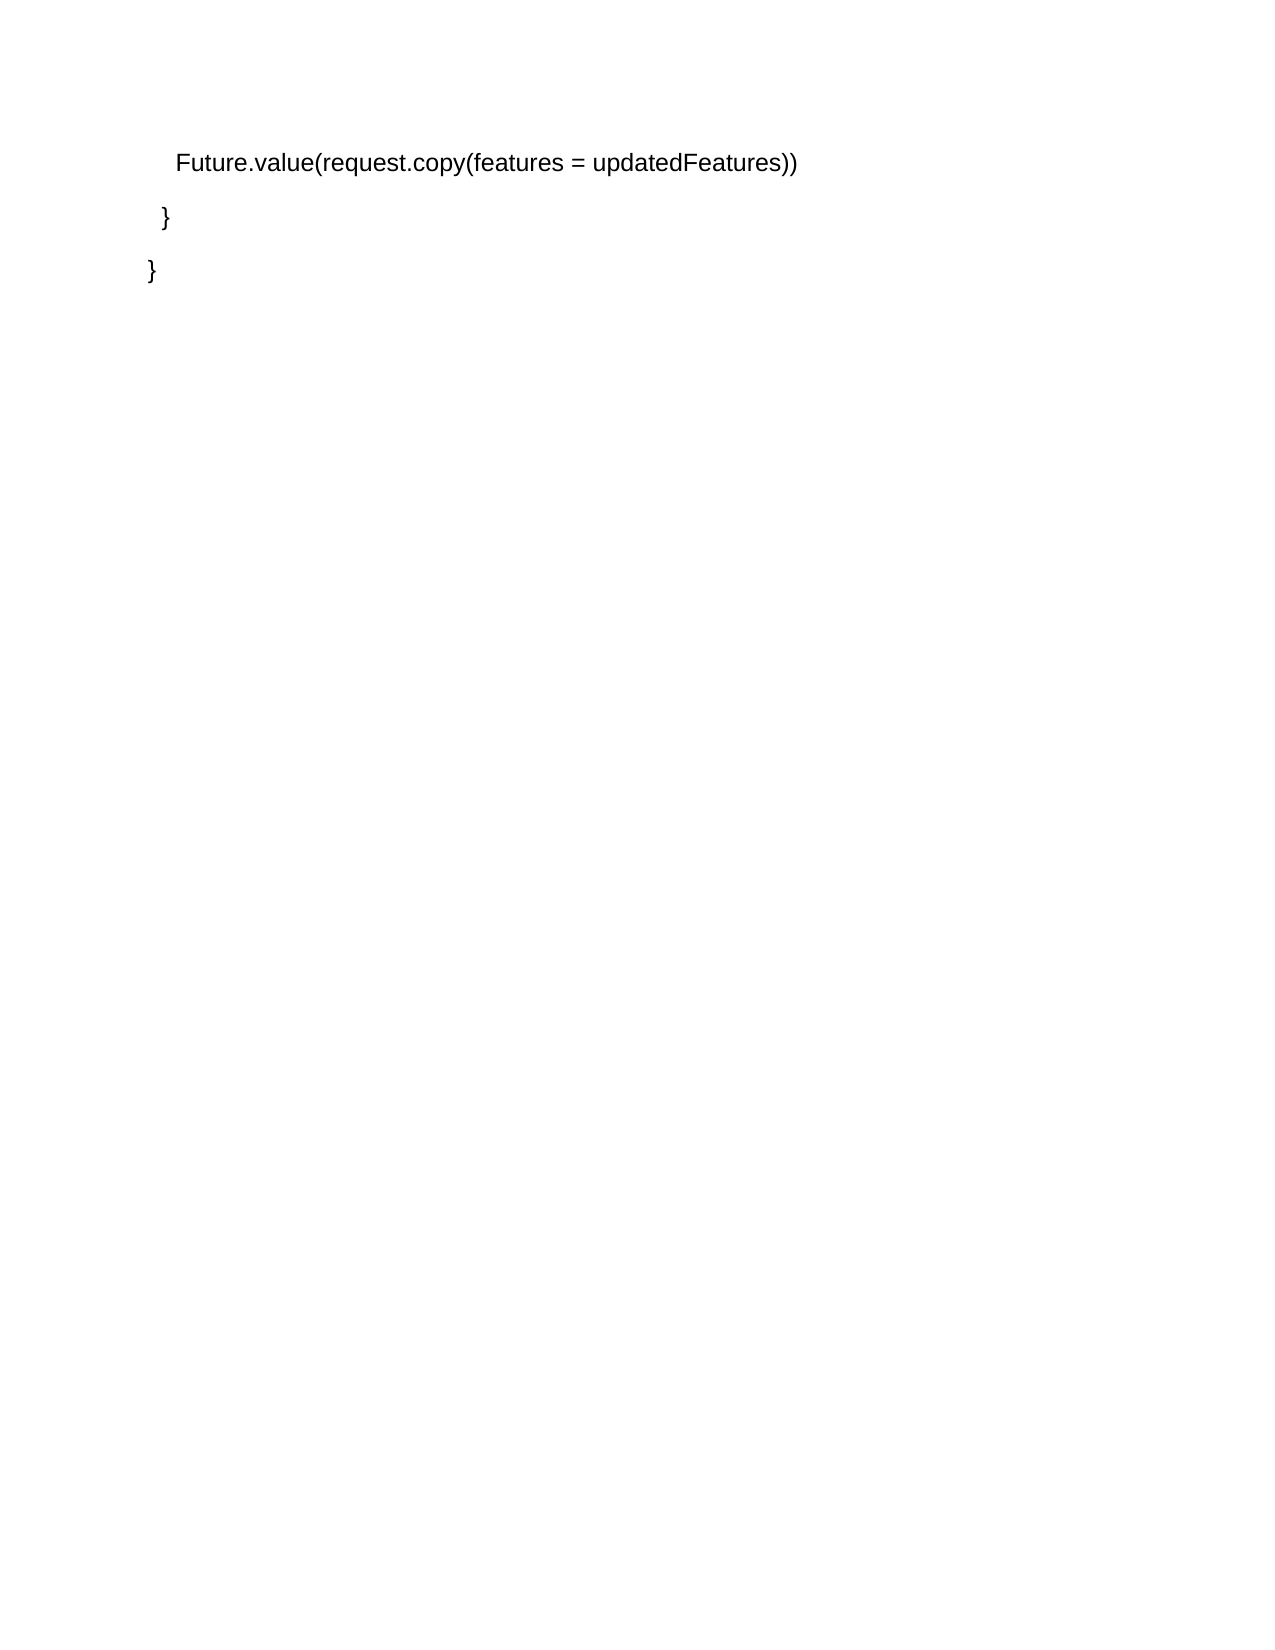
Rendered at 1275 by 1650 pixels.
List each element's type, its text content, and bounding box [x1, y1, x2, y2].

text } [148, 201, 1127, 230]
text Future.value(request.copy(features = updatedFeatures)) [148, 148, 1127, 176]
text } [148, 255, 1127, 284]
